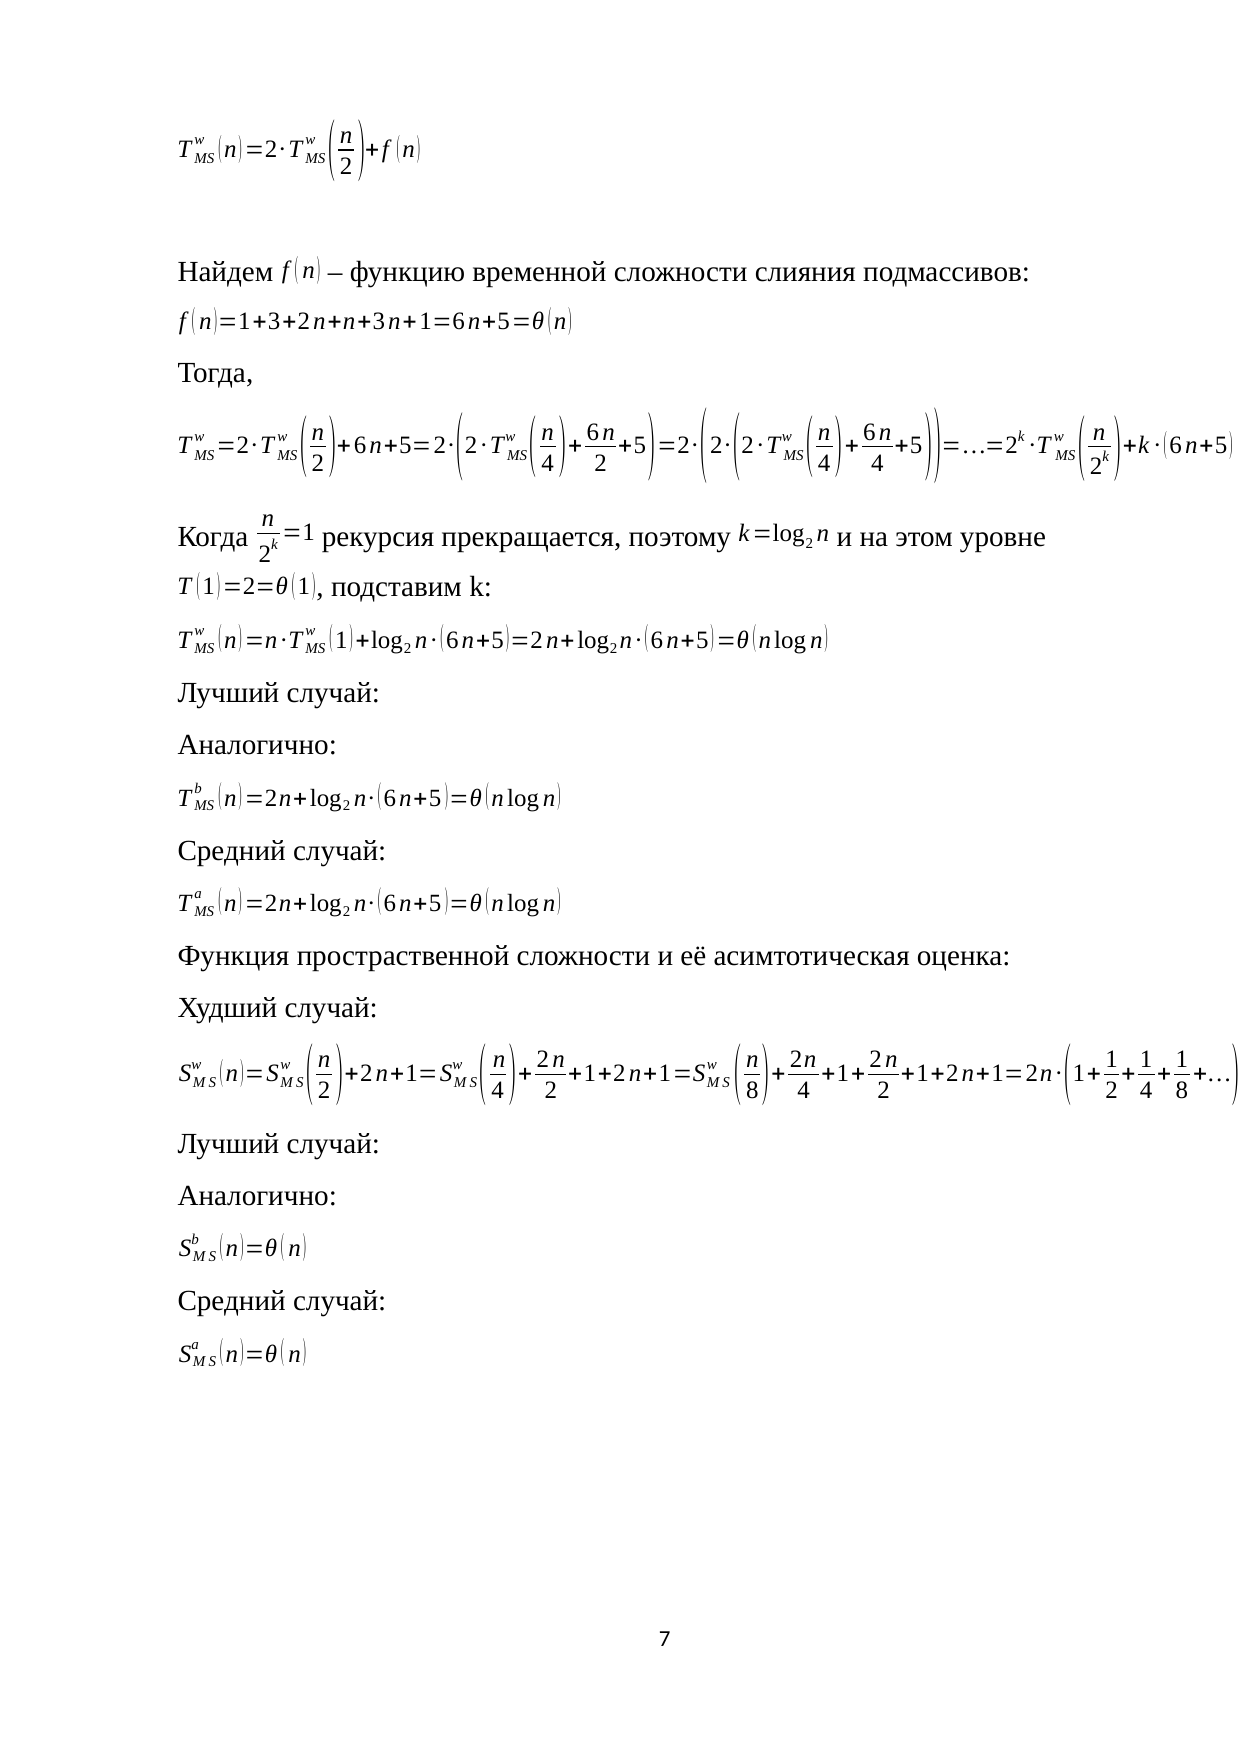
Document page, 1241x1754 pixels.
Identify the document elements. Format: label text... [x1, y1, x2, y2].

text Средний случай: [177, 1283, 1152, 1317]
text Средний случай: [177, 833, 1152, 866]
text Найдем – функцию временной сложности слияния подмассивов: [177, 254, 1152, 287]
text Лучший случай: [177, 1126, 1152, 1159]
text Аналогично: [177, 1178, 1152, 1212]
text Функция простраственной сложности и её асимтотическая оценка: [177, 938, 1152, 972]
text Аналогично: [177, 727, 1152, 761]
text Когда рекурсия прекращается, поэтому и на этом уровне , подставим k: [177, 504, 1152, 603]
text Лучший случай: [177, 675, 1152, 709]
text Тогда, [177, 355, 1152, 388]
text Худший случай: [177, 990, 1152, 1024]
